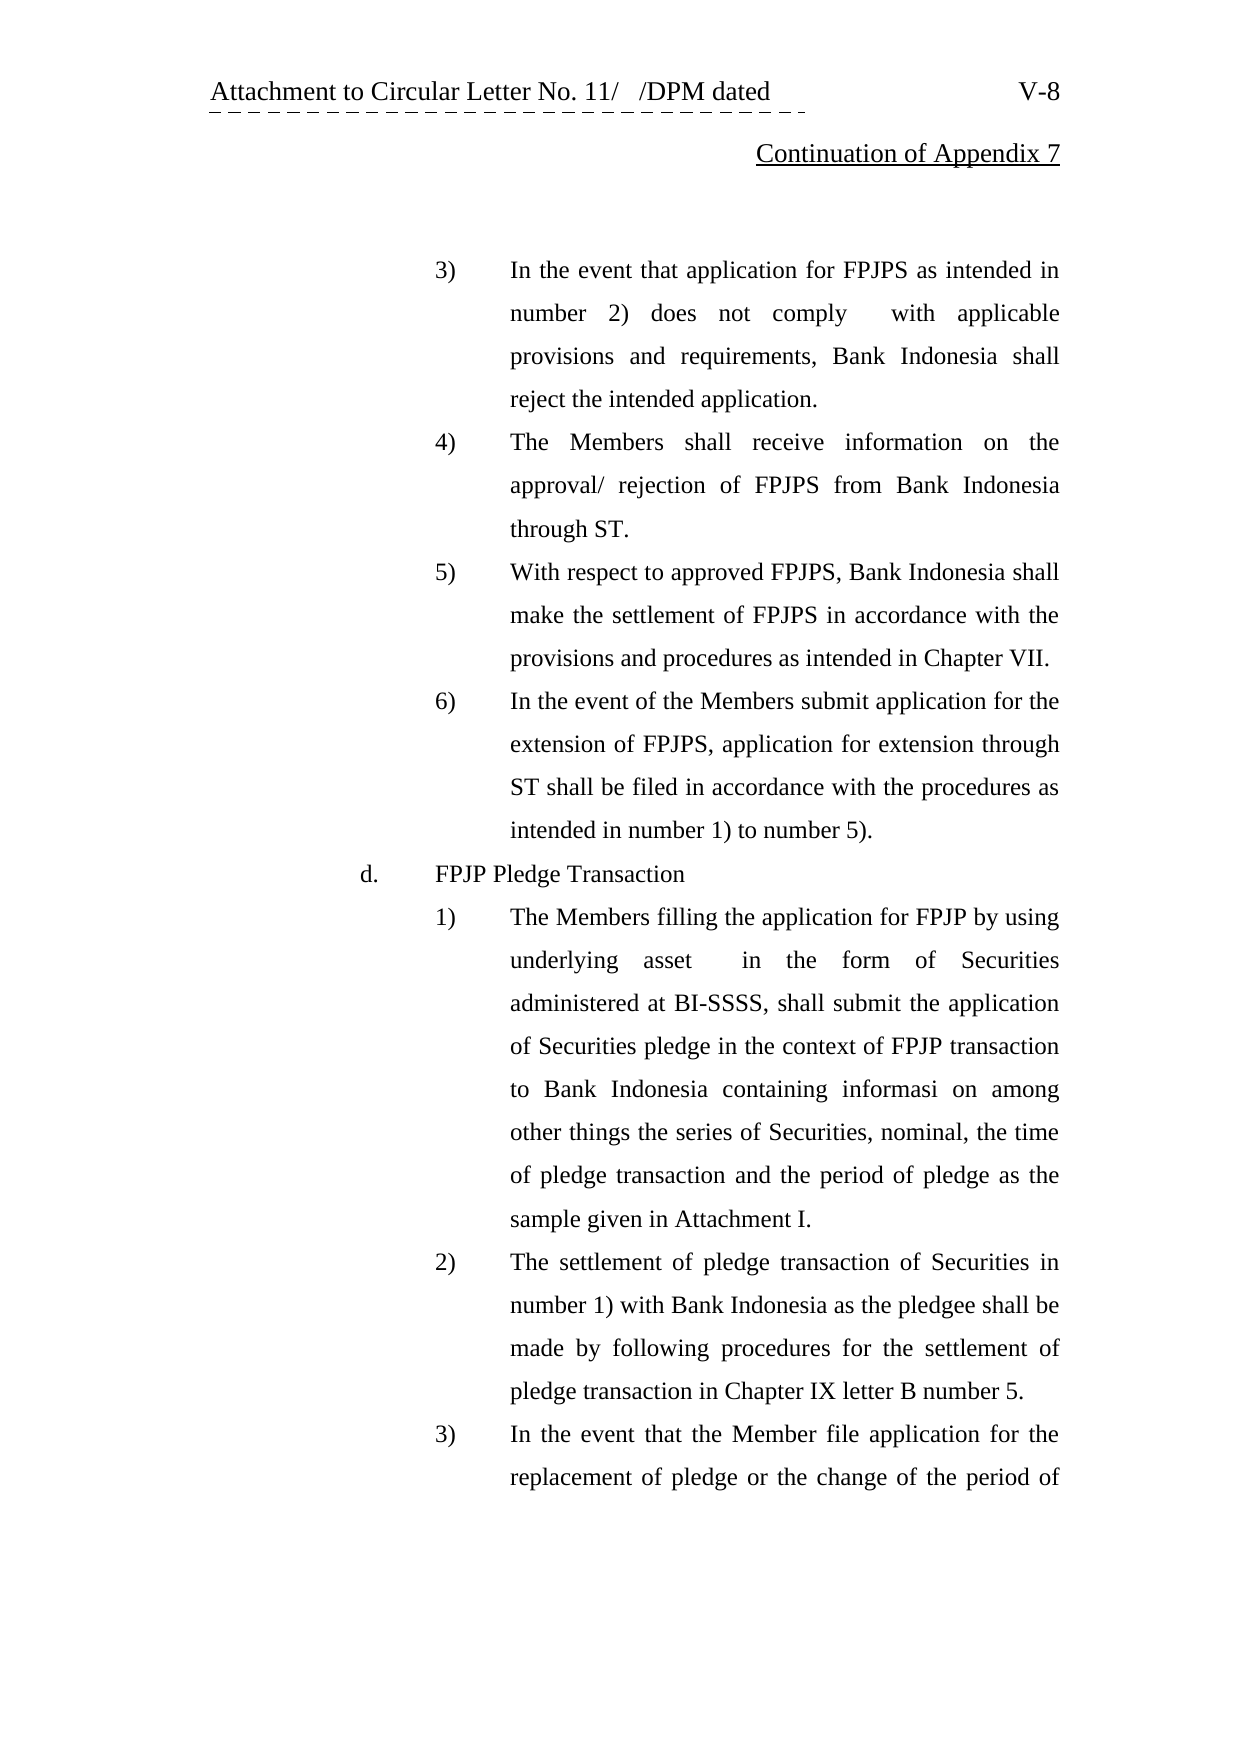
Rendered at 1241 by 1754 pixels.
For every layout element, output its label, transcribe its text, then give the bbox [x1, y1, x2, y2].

list The settlement of pledge transaction of Securities in number 1) with Bank Indonesia as the pledgee shall be made by following procedures for the settlement of pledge transaction in Chapter IX letter B number 5. [435, 1247, 1060, 1405]
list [435, 1419, 1060, 1491]
list The Members shall receive information on the approval/ rejection of FPJPS from Bank Indonesia through ST. [435, 427, 1060, 542]
list The Members filling the application for FPJP by using underlying asset in the form of Securities administered at BI-SSSS, shall submit the application of Securities pledge in the context of FPJP transaction to Bank Indonesia containing informasi on among other things the series of Securities, nominal, the time of pledge transaction and the period of pledge as the sample given in Attachment I. [435, 902, 1060, 1232]
list In the event of the Members submit application for the extension of FPJPS, application for extension through ST shall be filed in accordance with the procedures as intended in number 1) to number 5). [435, 686, 1060, 844]
list FPJP Pledge Transaction [360, 859, 1060, 887]
list With respect to approved FPJPS, Bank Indonesia shall make the settlement of FPJPS in accordance with the provisions and procedures as intended in Chapter VII. [435, 557, 1060, 672]
list In the event that application for FPJPS as intended in number 2) does not comply with applicable provisions and requirements, Bank Indonesia shall reject the intended application. [435, 255, 1060, 413]
